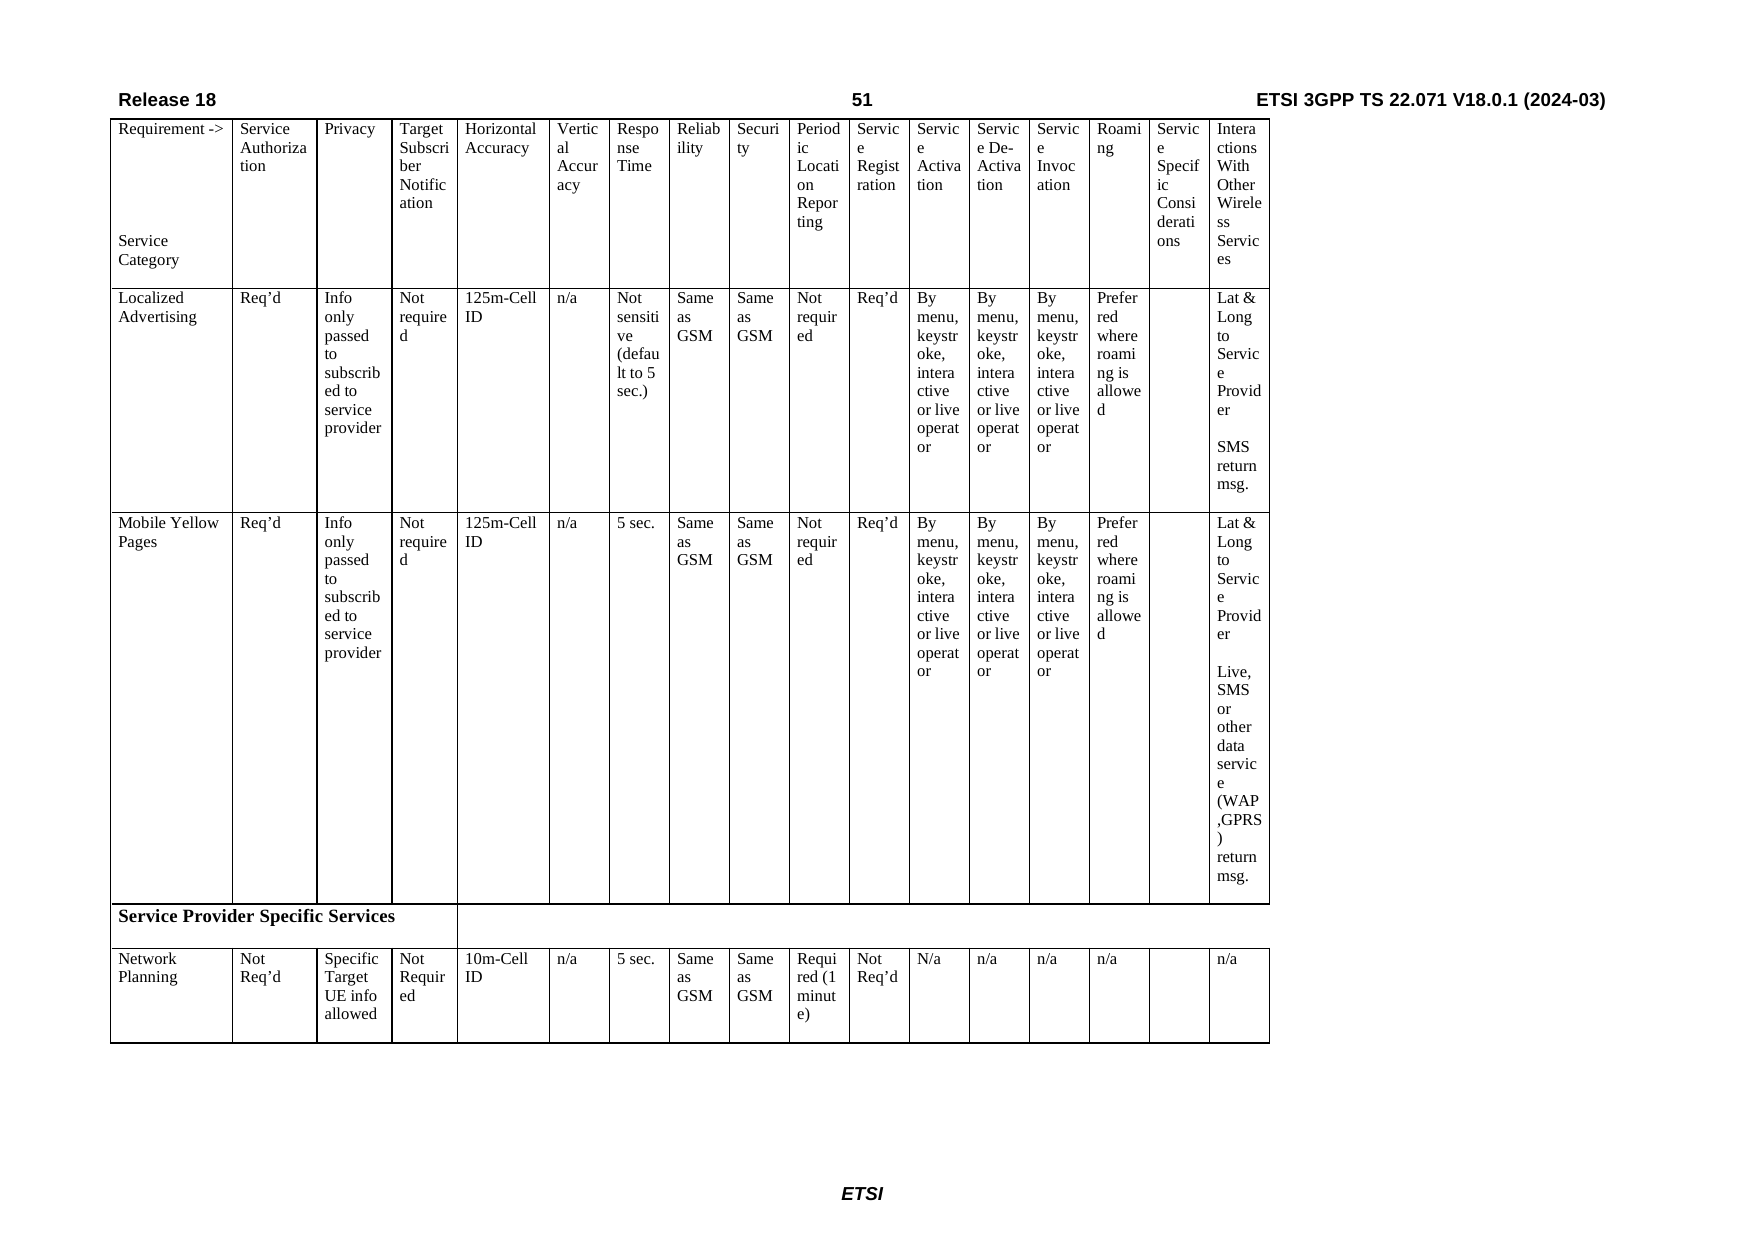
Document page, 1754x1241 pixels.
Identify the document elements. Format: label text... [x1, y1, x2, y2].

table_cell Req’d [233, 289, 316, 512]
table_cell Same as GSM [670, 289, 729, 512]
table_cell n/a [970, 949, 1029, 1042]
table_cell Lat & Long to Service Provider SMS return msg. [1210, 289, 1269, 512]
table_header Service Registration [850, 120, 909, 287]
table_cell Specific Target UE info allowed [318, 949, 391, 1042]
table_cell Not required [790, 513, 849, 903]
table_cell n/a [1090, 949, 1149, 1042]
table_cell Same as GSM [730, 949, 789, 1042]
table_cell Not Req’d [850, 949, 909, 1042]
table_header Periodic Location Reporting [790, 120, 849, 287]
table_cell 5 sec. [610, 513, 669, 903]
table_header Reliability [670, 120, 729, 287]
table_cell By menu, keystroke, interactive or live operator [1030, 513, 1089, 903]
table_cell By menu, keystroke, interactive or live operator [970, 513, 1029, 903]
table_header Service Activation [910, 120, 969, 287]
table_cell Req’d [233, 513, 316, 903]
table_cell n/a [1030, 949, 1089, 1042]
table_cell Preferred where roaming is allowed [1090, 289, 1149, 512]
table_cell n/a [550, 949, 609, 1042]
table_cell Localized Advertising [111, 289, 232, 512]
table_header Service Specific Considerations [1150, 120, 1209, 287]
table_cell Same as GSM [730, 289, 789, 512]
table_cell Req’d [850, 513, 909, 903]
table_cell Not required [790, 289, 849, 512]
table_cell n/a [550, 289, 609, 512]
table_header Service Authorization [233, 120, 316, 287]
table_cell Required (1 minute) [790, 949, 849, 1042]
table_header Roaming [1090, 120, 1149, 287]
table_cell [1150, 289, 1209, 512]
table_cell [1150, 949, 1209, 1042]
table_cell N/a [910, 949, 969, 1042]
table_cell 125m-Cell ID [458, 513, 549, 903]
table_cell Not Req’d [233, 949, 316, 1042]
table_cell Lat & Long to Service Provider Live, SMS or other data service (WAP,GPRS) return msg. [1210, 513, 1269, 903]
table_cell Same as GSM [670, 513, 729, 903]
table_header Horizontal Accuracy [458, 120, 549, 287]
table_cell n/a [550, 513, 609, 903]
table_header Service De-Activation [970, 120, 1029, 287]
table_cell Not required [393, 289, 457, 512]
table_cell Not required [393, 513, 457, 903]
table_header Service Invocation [1030, 120, 1089, 287]
table_header Security [730, 120, 789, 287]
table_cell Network Planning [111, 949, 232, 1042]
table_header Interactions With Other Wireless Services [1210, 120, 1269, 287]
table_cell 5 sec. [610, 949, 669, 1042]
table_cell Same as GSM [670, 949, 729, 1042]
table_cell Not sensitive (default to 5 sec.) [610, 289, 669, 512]
table_cell Info only passed to subscribed to service provider [318, 289, 391, 512]
table_cell Service Provider Specific Services [111, 904, 457, 948]
table_cell By menu, keystroke, interactive or live operator [910, 513, 969, 903]
table_cell By menu, keystroke, interactive or live operator [1030, 289, 1089, 512]
table_cell Req’d [850, 289, 909, 512]
table_cell 125m-Cell ID [458, 289, 549, 512]
table_cell By menu, keystroke, interactive or live operator [970, 289, 1029, 512]
table_cell Not Required [393, 949, 457, 1042]
table_header Response Time [610, 120, 669, 287]
table_cell [1150, 513, 1209, 903]
table_cell Info only passed to subscribed to service provider [318, 513, 391, 903]
table_header Target Subscriber Notification [393, 120, 457, 287]
table_header Privacy [318, 120, 391, 287]
table_header Vertical Accuracy [550, 120, 609, 287]
table_cell Preferred where roaming is allowed [1090, 513, 1149, 903]
table_cell Mobile Yellow Pages [111, 513, 232, 903]
table_cell By menu, keystroke, interactive or live operator [910, 289, 969, 512]
table_header Requirement -> Service Category [111, 120, 232, 287]
table_cell n/a [1210, 949, 1269, 1042]
table_cell Same as GSM [730, 513, 789, 903]
table_cell 10m-Cell ID [458, 949, 549, 1042]
